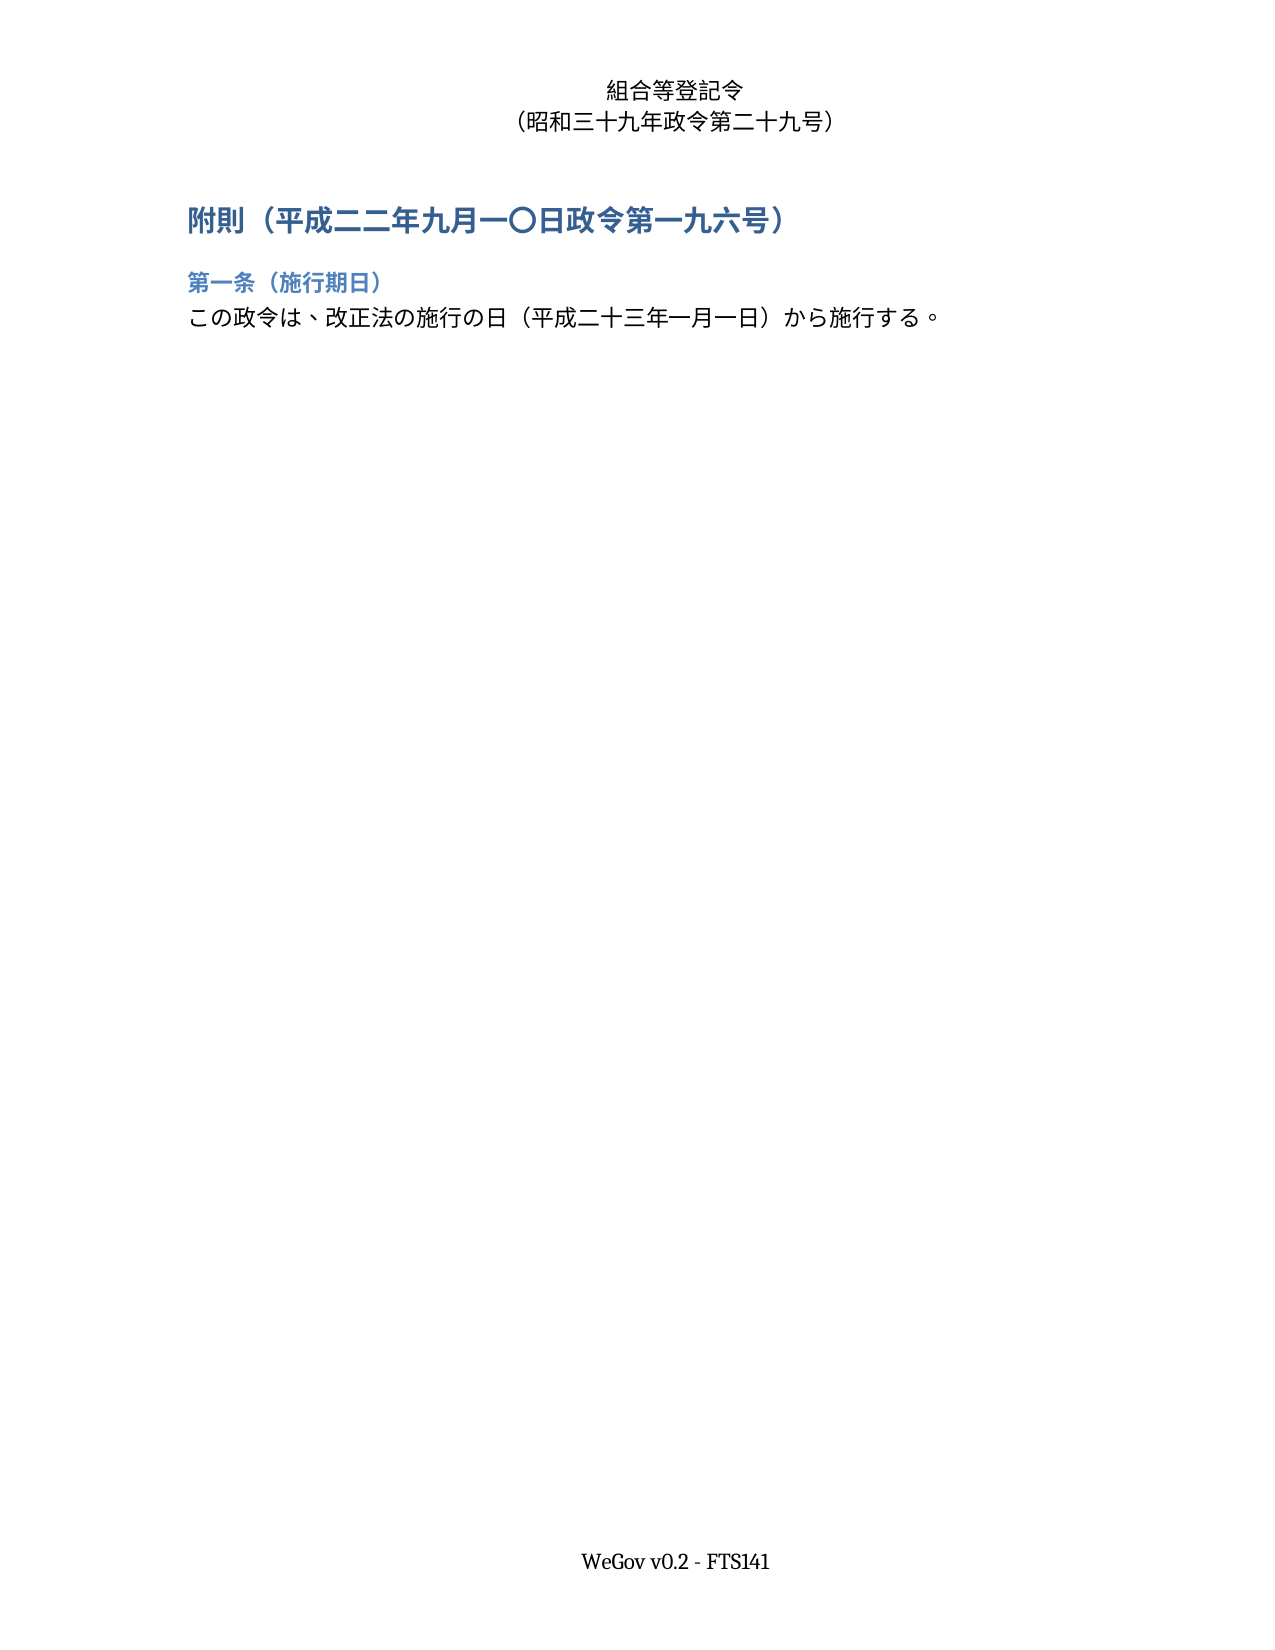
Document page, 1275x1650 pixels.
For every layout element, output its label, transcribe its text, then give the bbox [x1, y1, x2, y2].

text この政令は、改正法の施行の日（平成二十三年一月一日）から施行する。 [187, 302, 1087, 334]
subtitle 第一条（施行期日） [187, 266, 1087, 298]
subtitle 附則（平成二二年九月一〇日政令第一九六号） [187, 200, 1087, 240]
